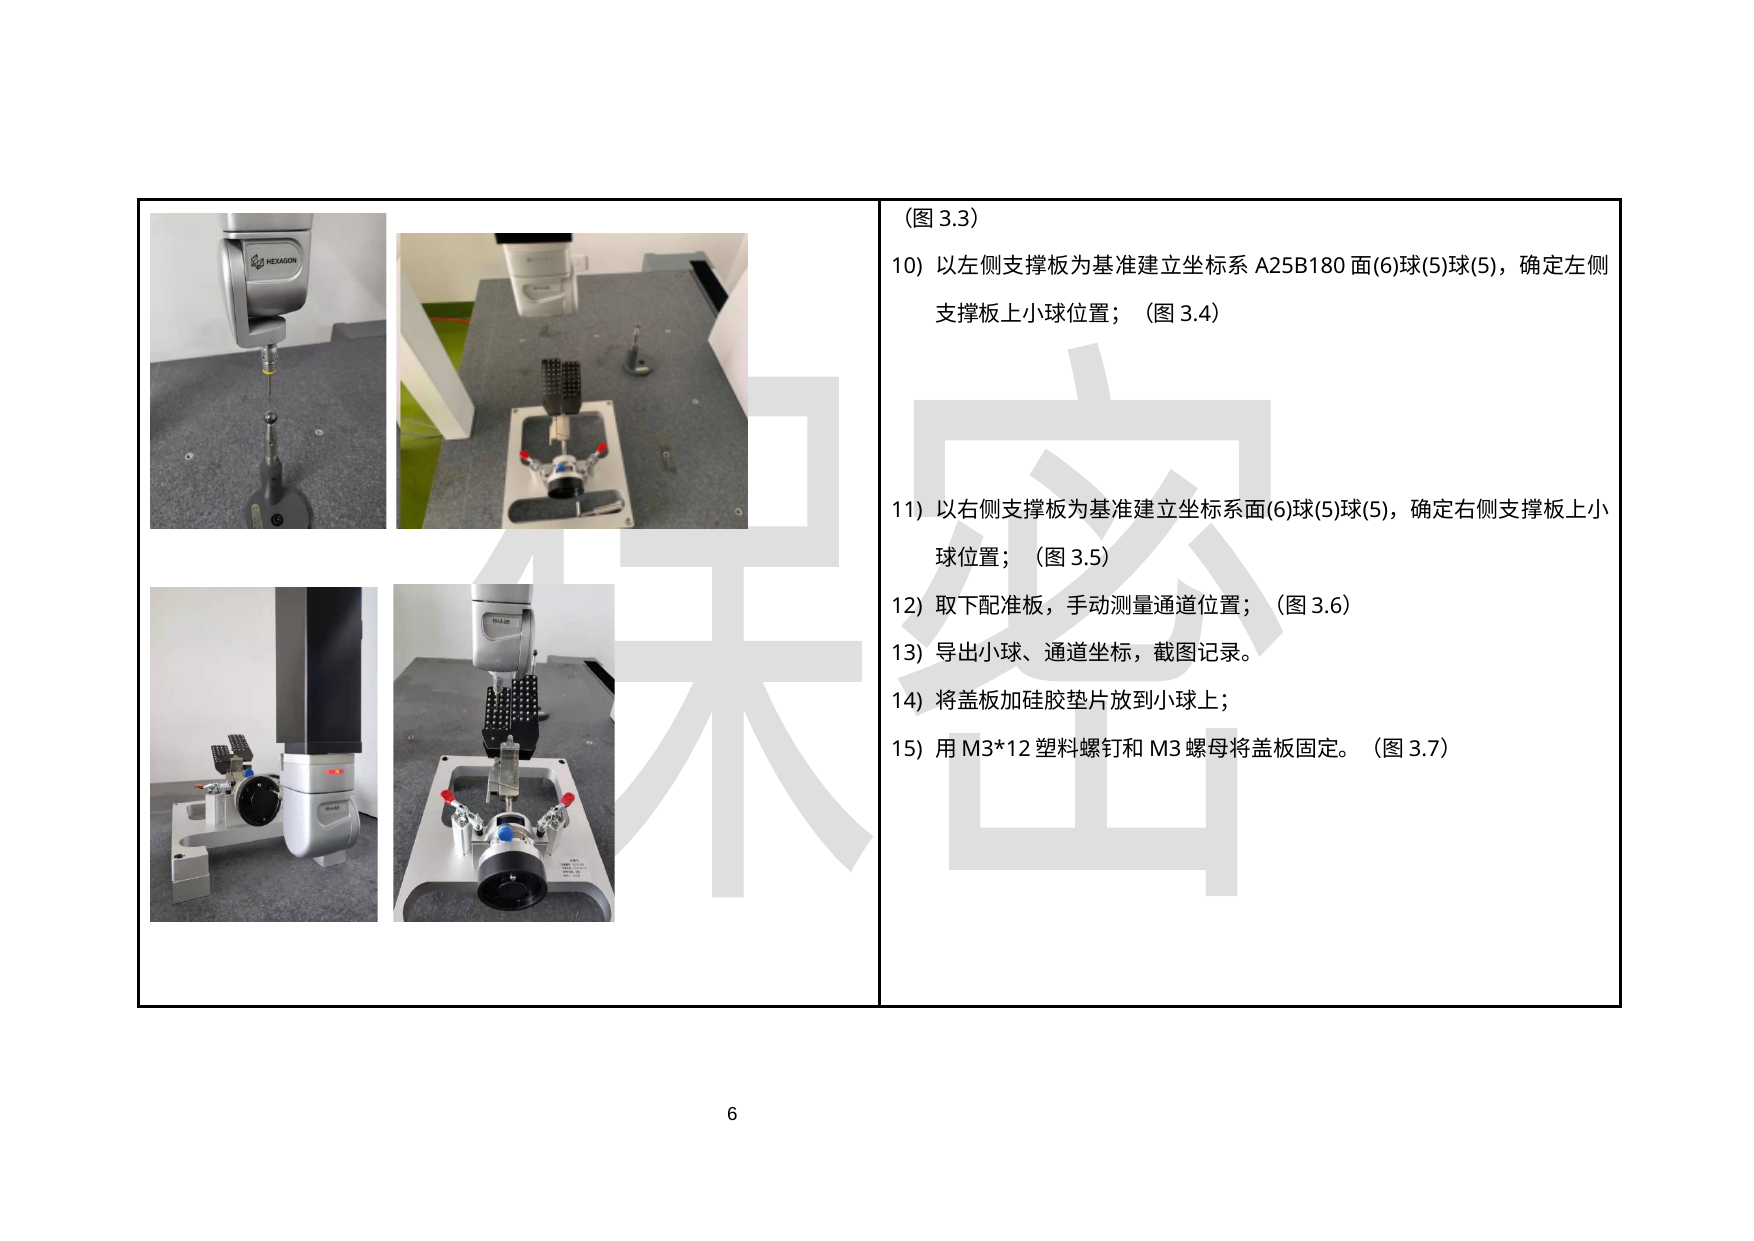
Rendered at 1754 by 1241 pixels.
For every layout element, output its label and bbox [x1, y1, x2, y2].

picture [393, 584, 615, 922]
table_header [881, 201, 1619, 1005]
picture [150, 587, 378, 922]
picture [396, 233, 748, 529]
picture [150, 213, 387, 529]
table_header [140, 201, 878, 1005]
